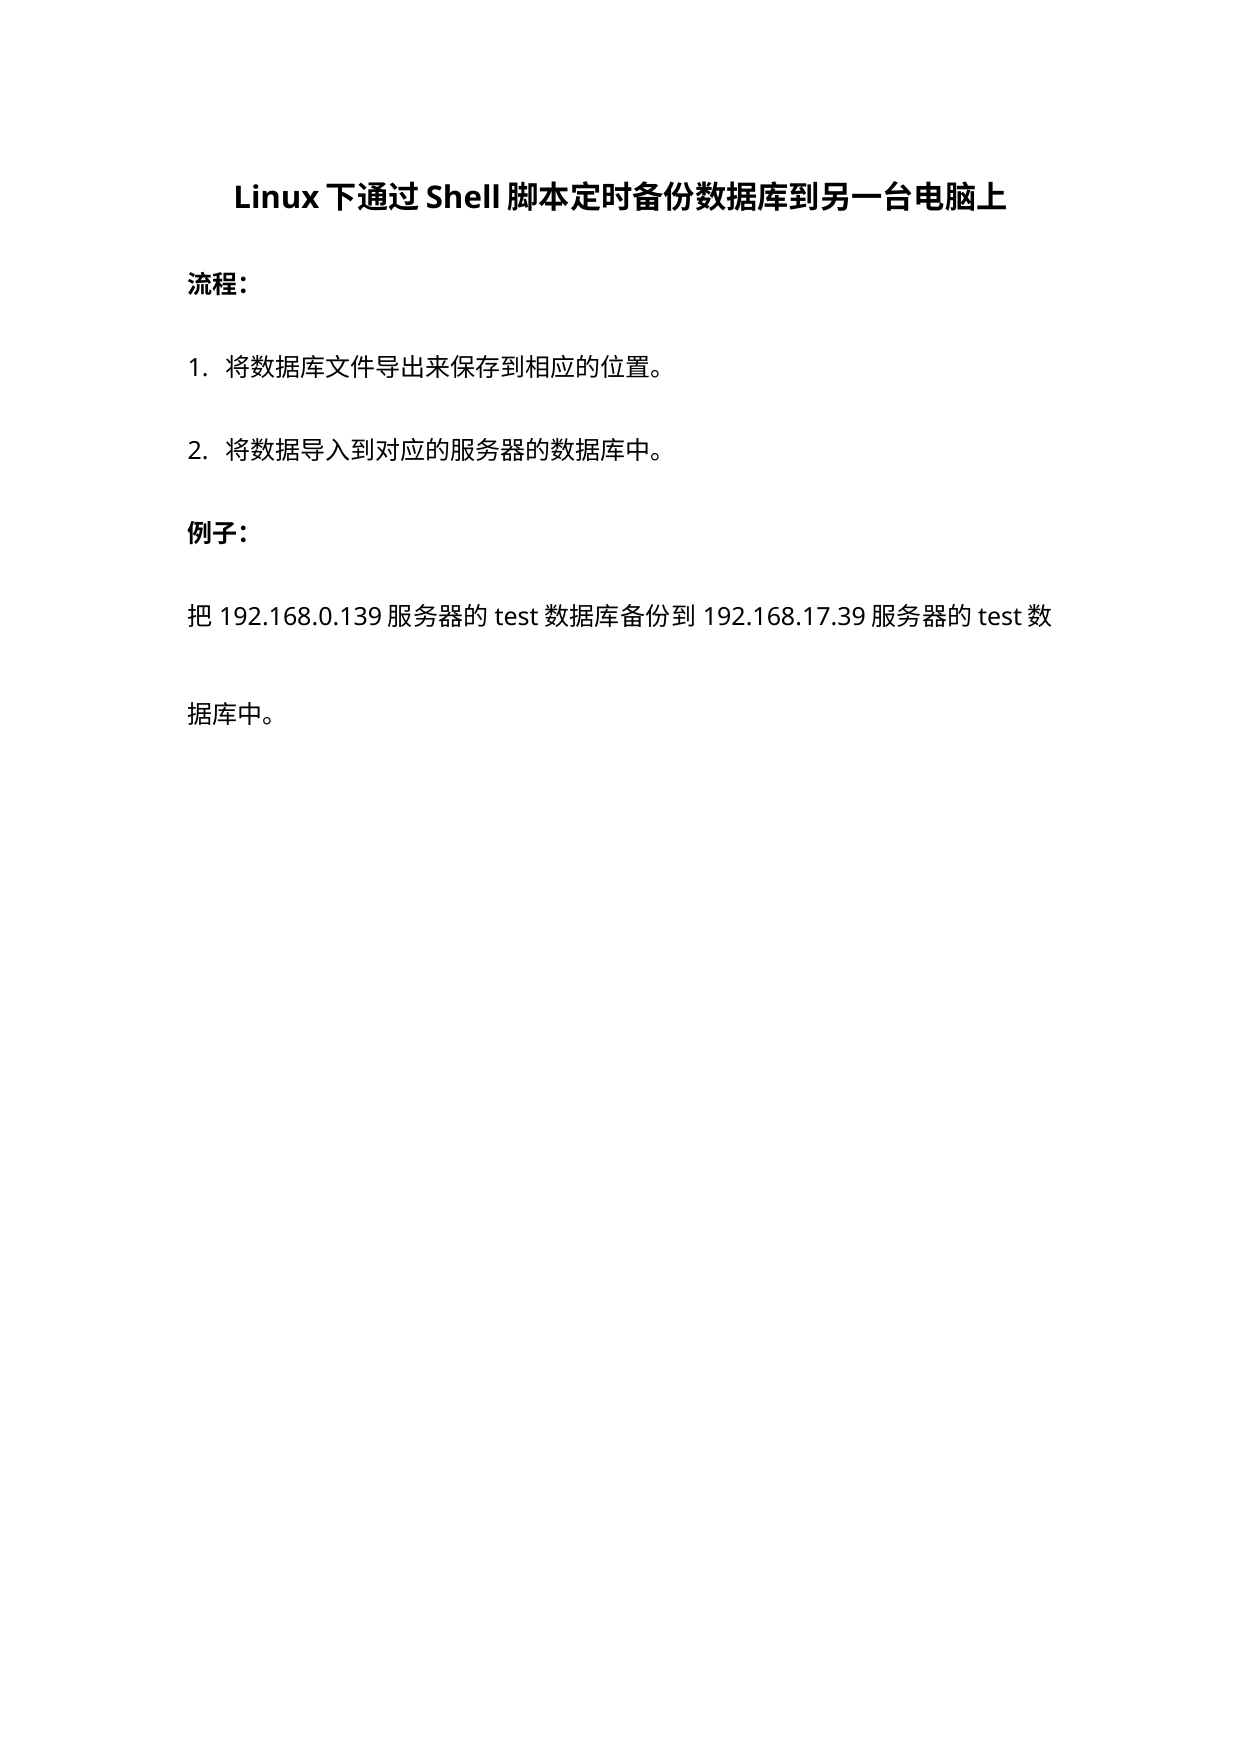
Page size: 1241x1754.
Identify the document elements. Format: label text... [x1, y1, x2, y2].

list 将数据导入到对应的服务器的数据库中。 [187, 416, 1053, 481]
text 流程： [187, 250, 1053, 315]
list 将数据库文件导出来保存到相应的位置。 [187, 333, 1053, 398]
text Linux下通过Shell脚本定时备份数据库到另一台电脑上 [187, 162, 1053, 227]
text 例子： [187, 499, 1053, 564]
text 把 192.168.0.139服务器的test数据库备份到 192.168.17.39服务器的test数据库中。 [187, 582, 1053, 745]
